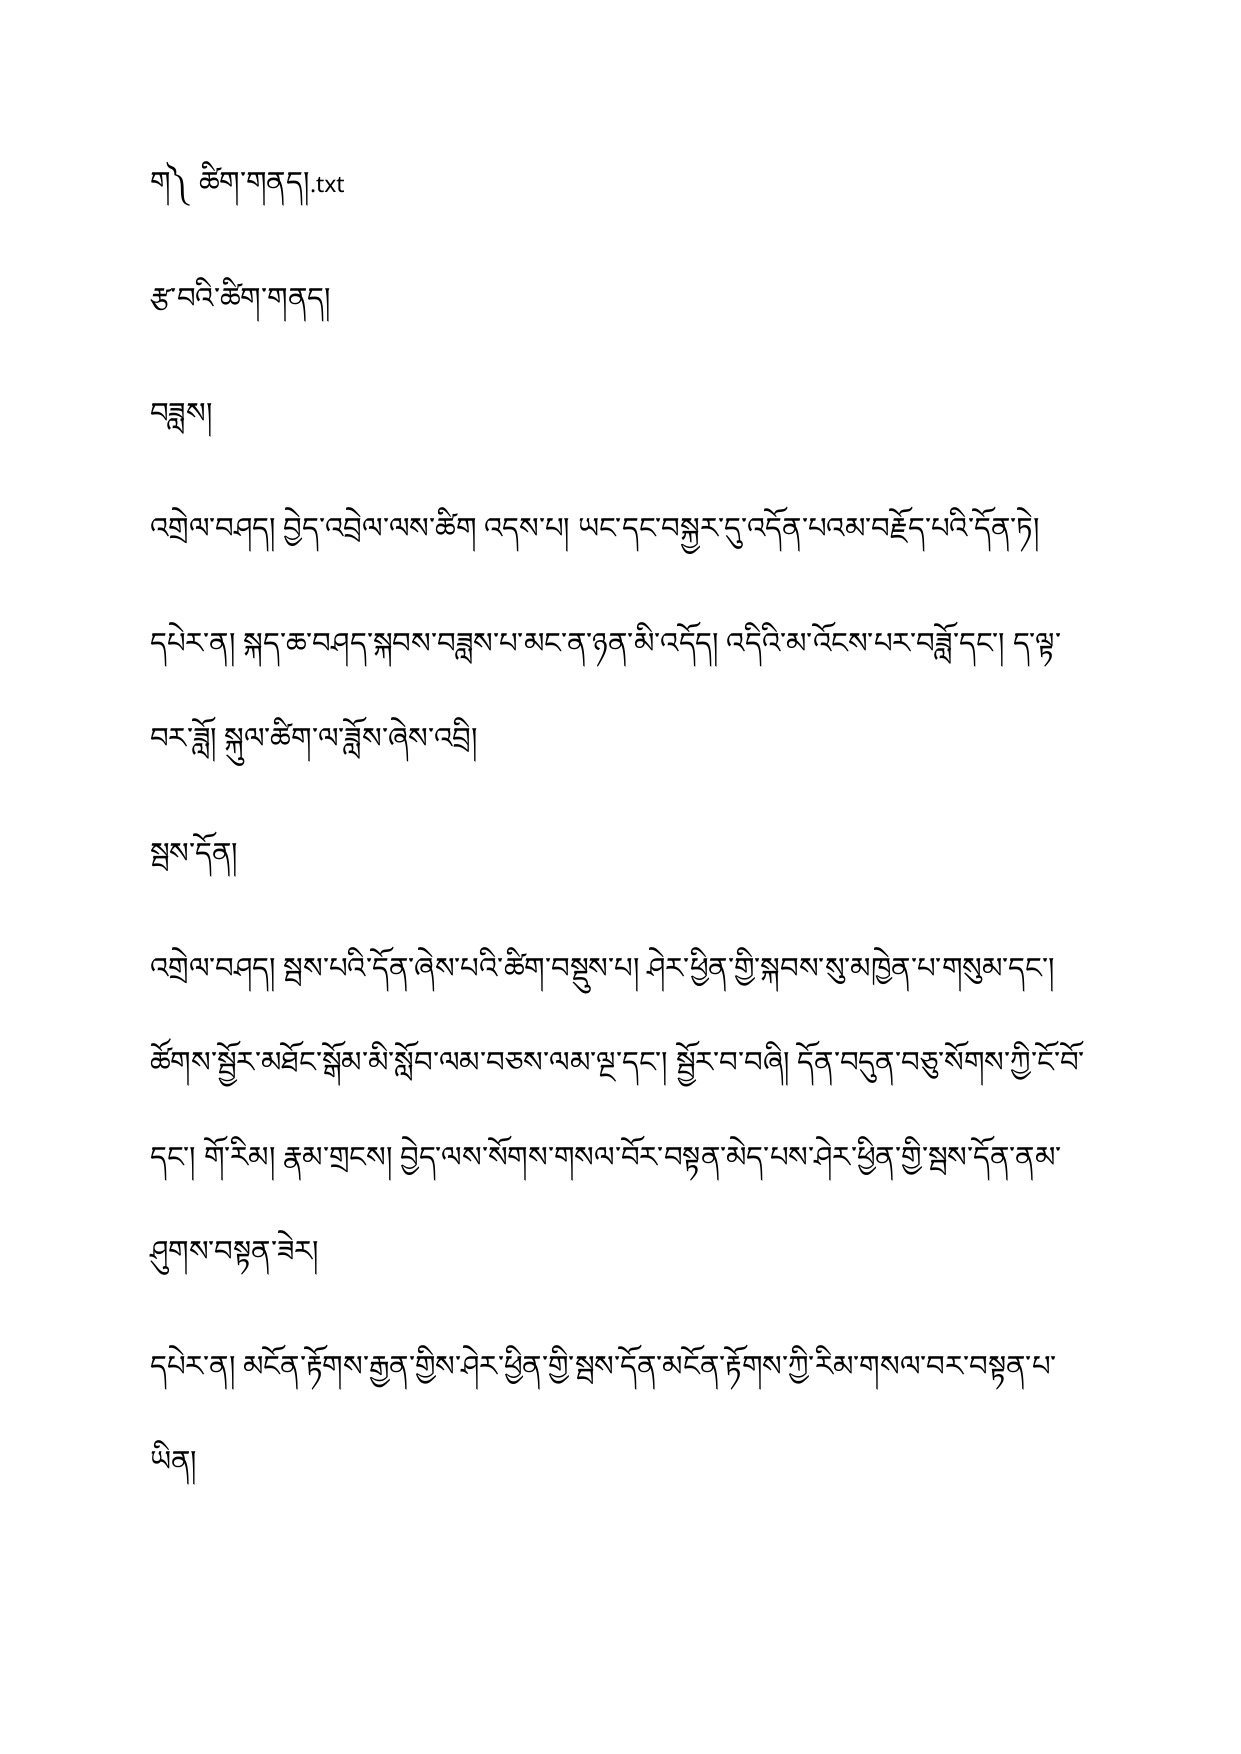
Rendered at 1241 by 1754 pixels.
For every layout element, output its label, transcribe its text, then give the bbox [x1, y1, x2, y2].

text སྦས་དོན། [150, 820, 1090, 902]
text དཔེར་ན། སྐད་ཆ་བཤད་སྐབས་བཟླས་པ་མང་ན་ཉན་མི་འདོད། འདིའི་མ་འོངས་པར་བཟློ་དང་། ད་ལྟ་བར་ཟློ། སྐུལ་ཚིག་ལ་ཟློས་ཞེས་འབྲི། [150, 611, 1090, 787]
text ག༽ ཚིག་གནད།.txt [150, 150, 1090, 232]
text འགྲེལ་བཤད། སྦས་པའི་དོན་ཞེས་པའི་ཚིག་བསྡུས་པ། ཤེར་ཕྱིན་གྱི་སྐབས་སུ་མཁྱེན་པ་གསུམ་དང་། ཚོགས་སྦྱོར་མཐོང་སྒོམ་མི་སློབ་ལམ་བཅས་ལམ་ལྔ་དང་། སྦྱོར་བ་བཞི། དོན་བདུན་བཅུ་སོགས་ཀྱི་ངོ་བོ་དང་། གོ་རིམ། རྣམ་གྲངས། བྱེད་ལས་སོགས་གསལ་བོར་བསྟན་མེད་པས་ཤེར་ཕྱིན་གྱི་སྦས་དོན་ནམ་ཤུགས་བསྟན་ཟེར། [150, 936, 1090, 1301]
text དཔེར་ན། མངོན་རྟོགས་རྒྱན་གྱིས་ཤེར་ཕྱིན་གྱི་སྦས་དོན་མངོན་རྟོགས་ཀྱི་རིམ་གསལ་བར་བསྟན་པ་ཡིན། [150, 1334, 1090, 1510]
text བཟླས། [150, 380, 1090, 462]
text རྩ་བའི་ཚིག་གནད། [150, 265, 1090, 347]
text འགྲེལ་བཤད། བྱེད་འབྲེལ་ལས་ཚིག འདས་པ། ཡང་དང་བསྐྱར་དུ་འདོན་པའམ་བརྗོད་པའི་དོན་ཏེ། [150, 496, 1090, 578]
